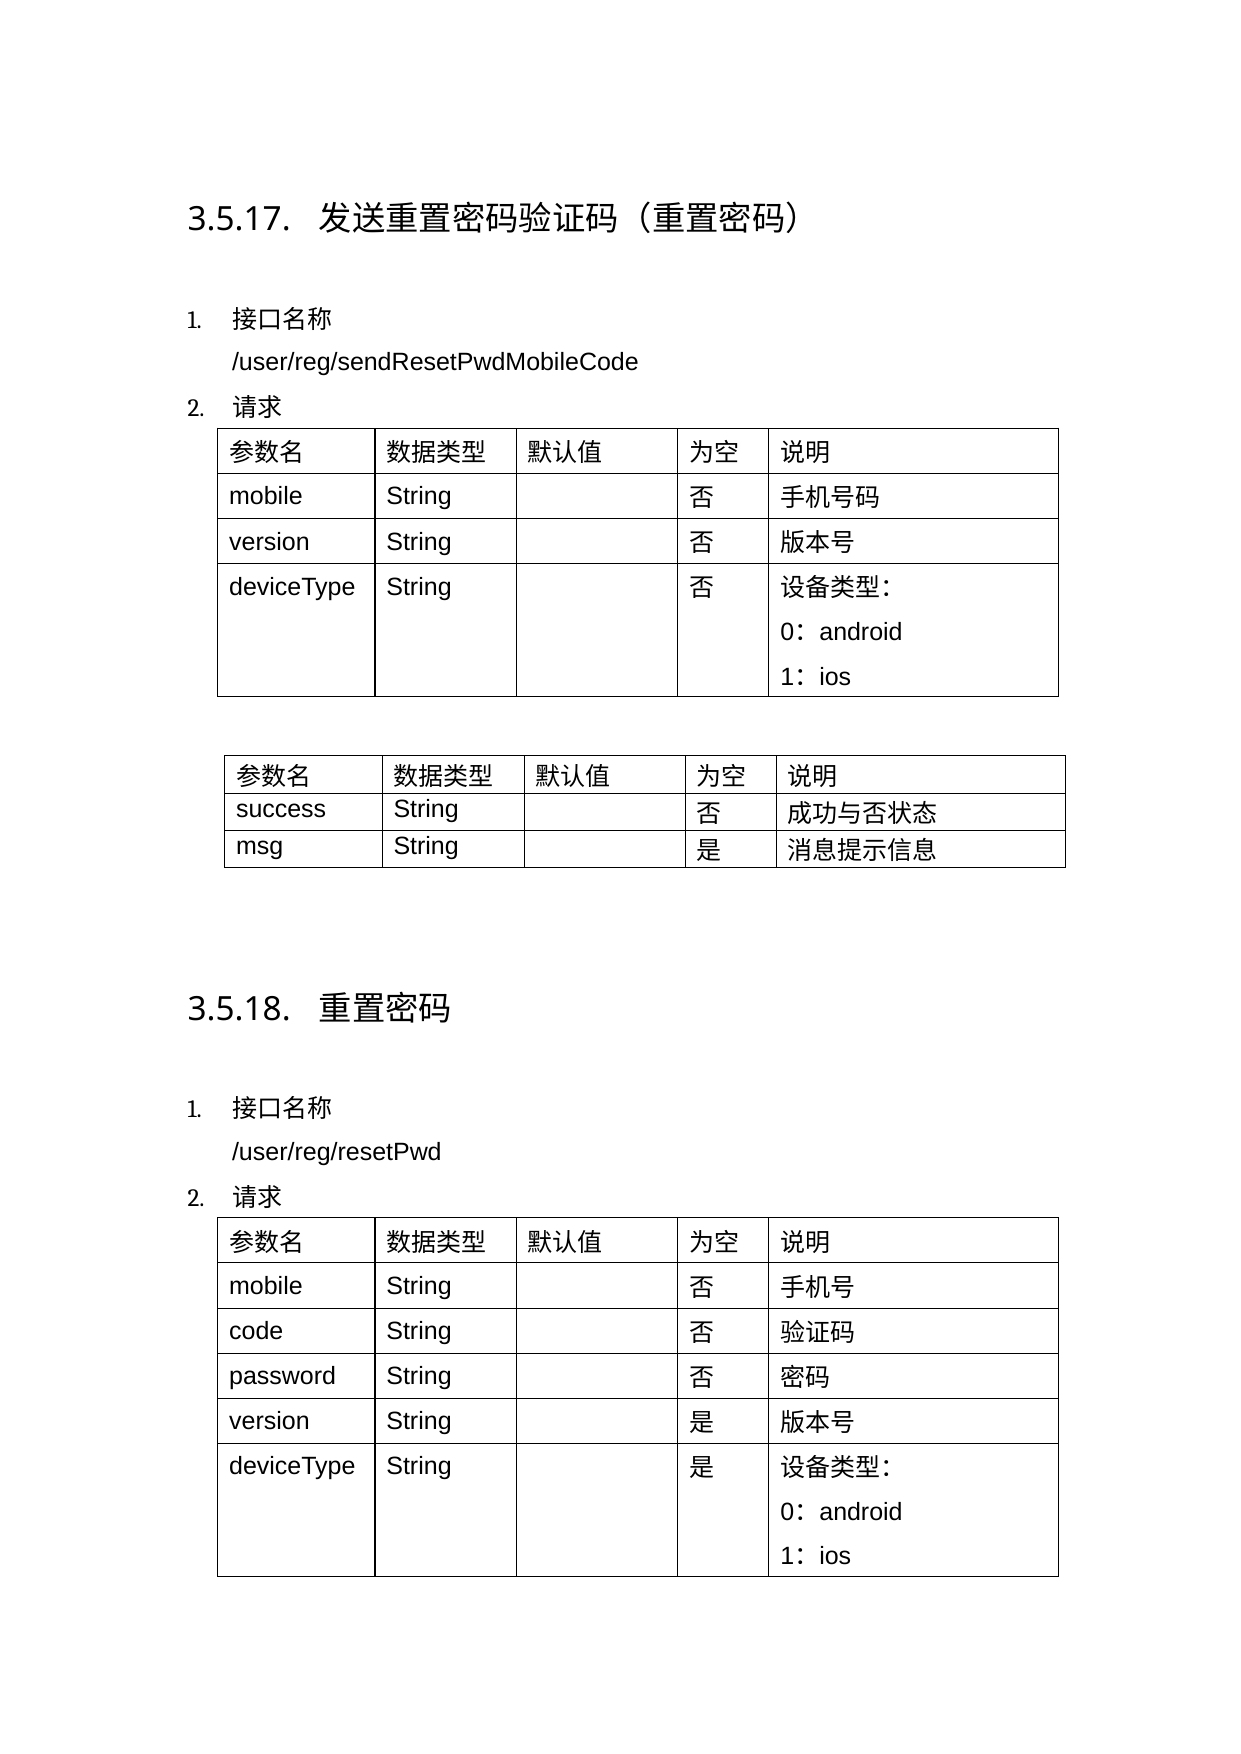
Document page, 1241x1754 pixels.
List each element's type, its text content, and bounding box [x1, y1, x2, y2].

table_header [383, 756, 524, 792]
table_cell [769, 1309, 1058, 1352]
list 接口名称 [187, 295, 1053, 339]
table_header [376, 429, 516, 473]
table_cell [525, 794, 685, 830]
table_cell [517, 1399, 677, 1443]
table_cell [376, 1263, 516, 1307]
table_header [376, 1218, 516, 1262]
subtitle 重置密码 [187, 962, 1053, 1050]
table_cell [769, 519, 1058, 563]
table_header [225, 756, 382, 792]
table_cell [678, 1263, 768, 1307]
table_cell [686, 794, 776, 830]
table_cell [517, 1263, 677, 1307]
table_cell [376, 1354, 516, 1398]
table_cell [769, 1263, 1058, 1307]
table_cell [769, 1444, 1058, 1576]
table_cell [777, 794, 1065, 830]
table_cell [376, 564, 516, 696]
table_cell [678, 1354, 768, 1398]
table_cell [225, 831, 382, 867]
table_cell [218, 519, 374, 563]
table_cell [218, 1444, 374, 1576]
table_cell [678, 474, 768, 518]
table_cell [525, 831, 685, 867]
list 请求 [187, 383, 1053, 428]
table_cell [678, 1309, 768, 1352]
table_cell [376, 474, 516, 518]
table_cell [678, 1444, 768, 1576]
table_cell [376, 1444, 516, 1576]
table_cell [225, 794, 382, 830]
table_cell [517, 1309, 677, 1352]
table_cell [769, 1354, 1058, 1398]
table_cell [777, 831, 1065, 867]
subtitle 发送重置密码验证码（重置密码） [187, 172, 1053, 260]
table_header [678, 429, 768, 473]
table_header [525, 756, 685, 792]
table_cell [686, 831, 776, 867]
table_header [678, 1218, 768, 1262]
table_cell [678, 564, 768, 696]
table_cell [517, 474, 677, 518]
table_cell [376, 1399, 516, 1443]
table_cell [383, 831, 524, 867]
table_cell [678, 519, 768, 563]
list 请求 [187, 1173, 1053, 1217]
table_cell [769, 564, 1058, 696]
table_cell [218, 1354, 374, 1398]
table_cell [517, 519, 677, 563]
text /user/reg/sendResetPwdMobileCode [232, 339, 1053, 383]
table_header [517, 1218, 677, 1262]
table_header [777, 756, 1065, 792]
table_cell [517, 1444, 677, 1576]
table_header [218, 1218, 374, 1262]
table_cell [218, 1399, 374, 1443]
text /user/reg/resetPwd [232, 1129, 1053, 1173]
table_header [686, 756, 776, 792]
list 接口名称 [187, 1085, 1053, 1129]
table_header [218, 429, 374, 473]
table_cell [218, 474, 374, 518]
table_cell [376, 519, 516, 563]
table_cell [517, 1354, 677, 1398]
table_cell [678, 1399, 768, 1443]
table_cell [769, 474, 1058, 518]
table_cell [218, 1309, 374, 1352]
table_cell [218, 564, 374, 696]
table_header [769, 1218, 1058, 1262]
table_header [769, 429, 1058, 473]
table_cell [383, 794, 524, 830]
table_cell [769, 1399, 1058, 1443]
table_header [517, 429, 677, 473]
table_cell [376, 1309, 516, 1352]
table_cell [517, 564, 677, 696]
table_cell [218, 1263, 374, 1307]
